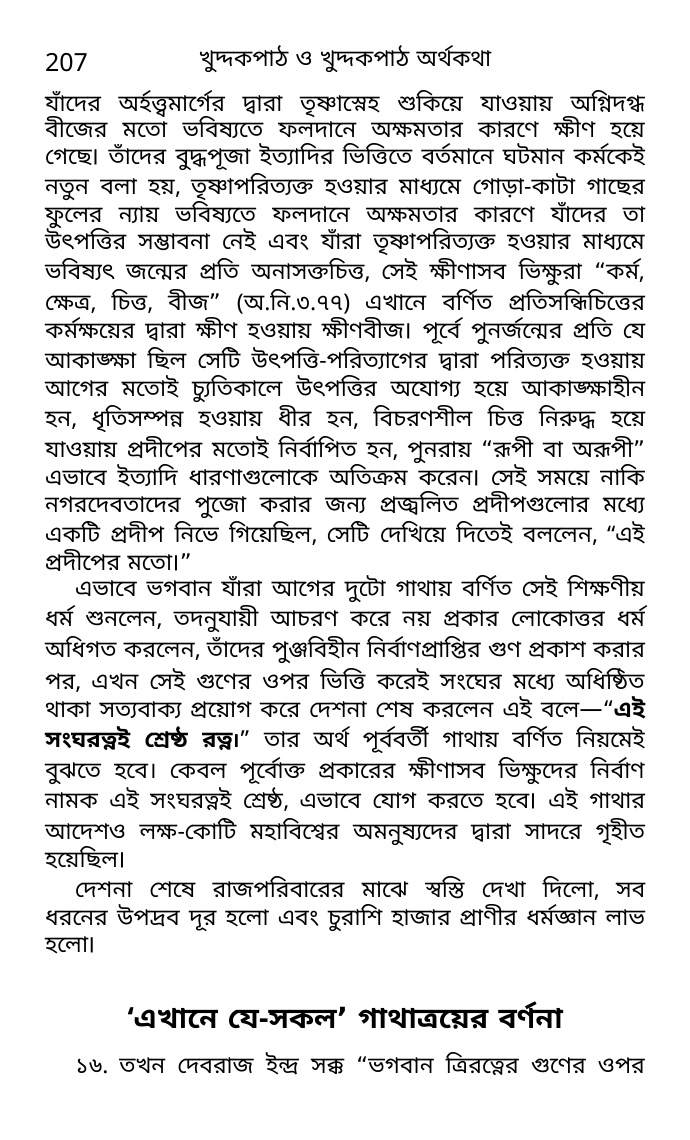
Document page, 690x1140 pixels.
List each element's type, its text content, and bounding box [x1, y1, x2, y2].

subtitle ‘এখানে যে-সকল’ গাথাত্রয়ের বর্ণনা [45, 997, 645, 1037]
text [45, 1049, 645, 1081]
text দেশনা শেষে রাজপরিবারের মাঝে স্বস্তি দেখা দিলো, সব ধরনের উপদ্রব দূর হলো এবং চুরাশি হাজার প্রাণীর ধর্মজ্ঞান লাভ হলো। [45, 873, 645, 957]
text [45, 90, 645, 575]
text এভাবে ভগবান যাঁরা আগের দুটো গাথায় বর্ণিত সেই শিক্ষণীয় ধর্ম শুনলেন, তদনুযায়ী আচরণ করে নয় প্রকার লোকোত্তর ধর্ম অধিগত করলেন, তাঁদের পুঞ্জবিহীন নির্বাণপ্রাপ্তির গুণ প্রকাশ করার পর, এখন সেই গুণের ওপর ভিত্তি করেই সংঘের মধ্যে অধিষ্ঠিত থাকা সত্যবাক্য প্রয়োগ করে দেশনা শেষ করলেন এই বলে—“এই সংঘরত্নই শ্রেষ্ঠ রত্ন।” তার অর্থ পূর্ববর্তী গাথায় বর্ণিত নিয়মেই বুঝতে হবে। কেবল পূর্বোক্ত প্রকারের ক্ষীণাসব ভিক্ষুদের নির্বাণ নামক এই সংঘরত্নই শ্রেষ্ঠ, এভাবে যোগ করতে হবে। এই গাথার আদেশও লক্ষ-কোটি মহাবিশ্বের অমনুষ্যদের দ্বারা সাদরে গৃহীত হয়েছিল। [45, 575, 645, 873]
